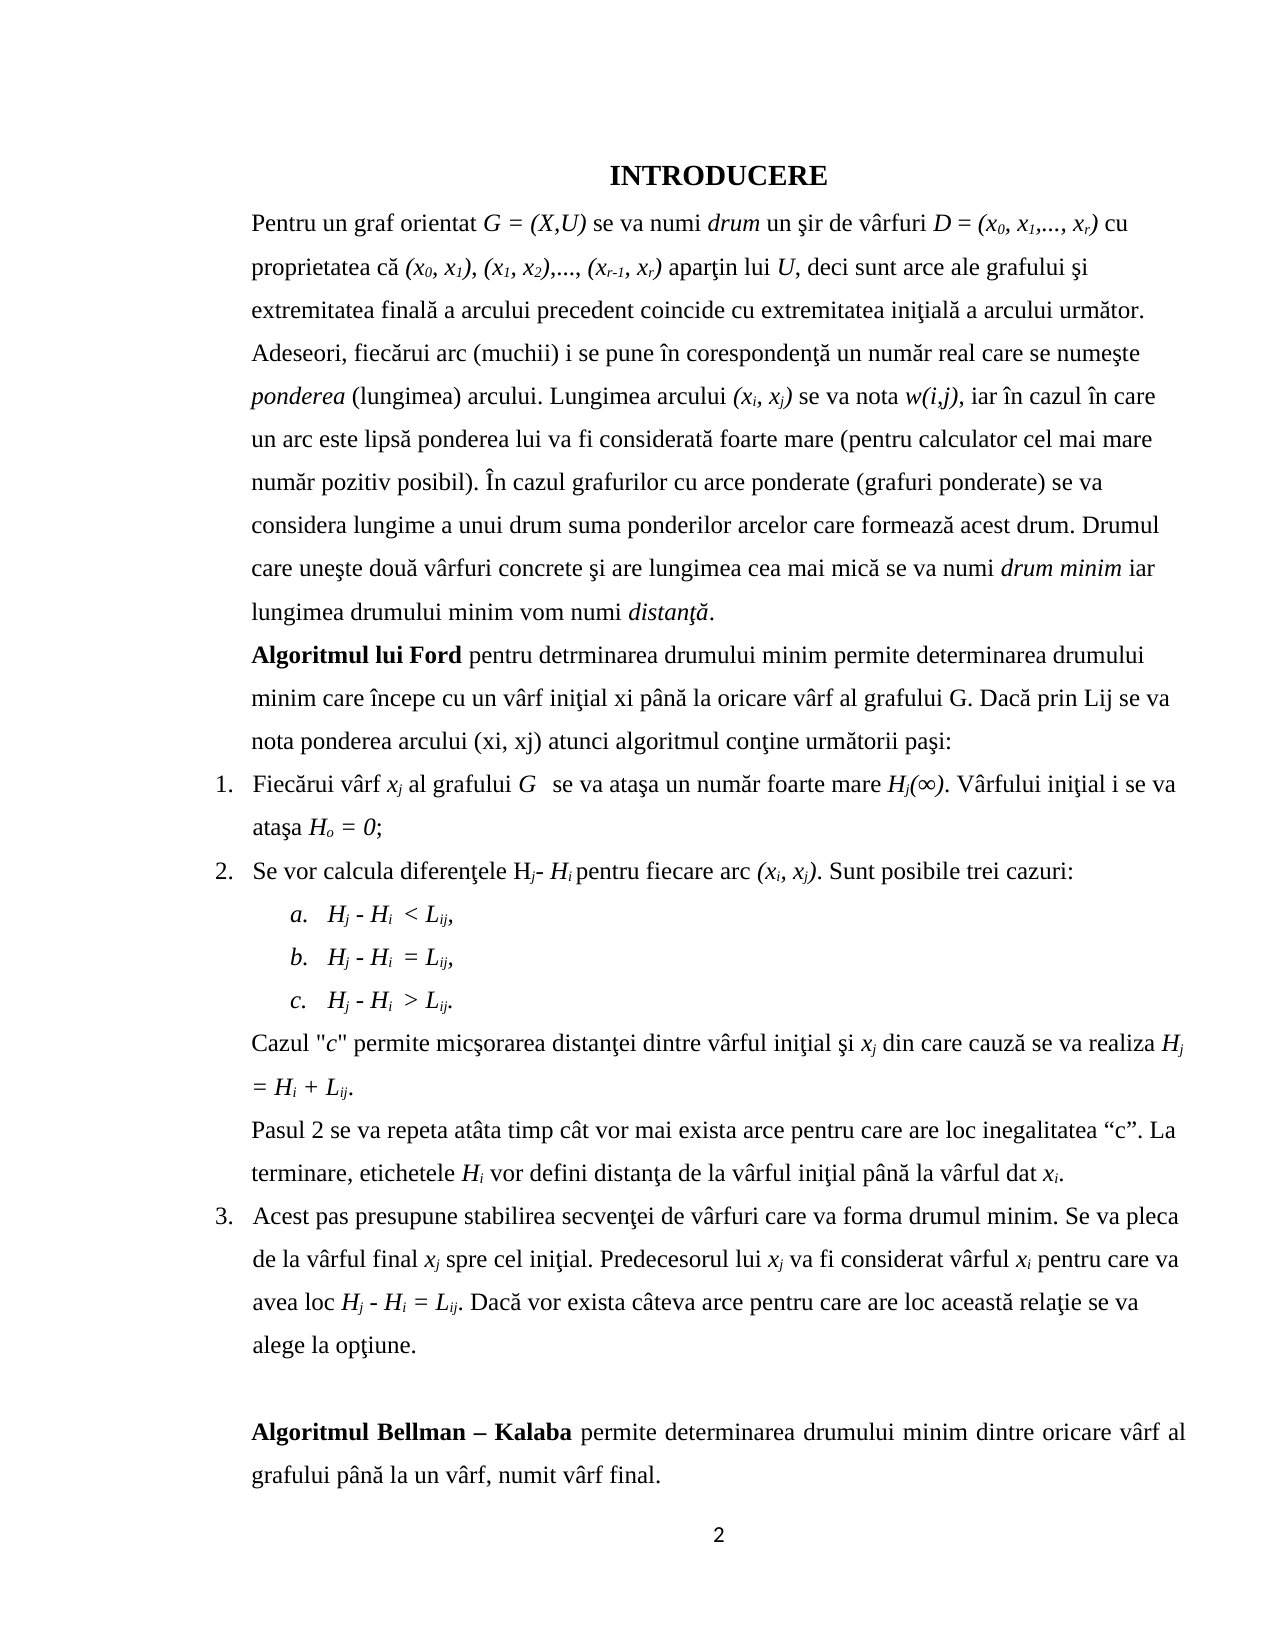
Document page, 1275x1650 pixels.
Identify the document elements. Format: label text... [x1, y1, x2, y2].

list Acest pas presupune stabilirea secvenţei de vârfuri care va forma drumul minim. Se va pleca de la vârful final xj spre cel iniţial. Predecesorul lui xj va fi considerat vârful xi pentru care va avea loc Hj - Hi = Lij. Dacă vor exista câteva arce pentru care are loc această relaţie se va alege la opţiune. [215, 1201, 1186, 1359]
list Hj - Hi > Lij. [290, 985, 1186, 1014]
text Pasul 2 se va repeta atâta timp cât vor mai exista arce pentru care are loc inegalitatea “c”. La terminare, etichetele Hi vor defini distanţa de la vârful iniţial până la vârful dat xi. [251, 1115, 1186, 1187]
list Se vor calcula diferenţele Hj- Hi pentru fiecare arc (xi, xj). Sunt posibile trei cazuri: [215, 856, 1186, 884]
text Algoritmul lui Ford pentru detrminarea drumului minim permite determinarea drumului minim care începe cu un vârf iniţial xi până la oricare vârf al grafului G. Dacă prin Lij se va nota ponderea arcului (xi, xj) atunci algoritmul conţine următorii paşi: [251, 640, 1186, 755]
subtitle INTRODUCERE [251, 158, 1186, 192]
text Cazul "c" permite micşorarea distanţei dintre vârful iniţial şi xj din care cauză se va realiza Hj = Hi + Lij. [251, 1028, 1186, 1100]
list Fiecărui vârf xj al grafului G se va ataşa un număr foarte mare Hj(∞). Vârfului iniţial i se va ataşa Ho = 0; [215, 769, 1186, 841]
list Hj - Hi = Lij, [290, 942, 1186, 971]
text Algoritmul Bellman – Kalaba permite determinarea drumului minim dintre oricare vârf al grafului până la un vârf, numit vârf final. [251, 1417, 1186, 1488]
text Pentru un graf orientat G = (X,U) se va numi drum un şir de vârfuri D = (x0, x1,..., xr) cu proprietatea că (x0, x1), (x1, x2),..., (xr-1, xr) aparţin lui U, deci sunt arce ale grafului şi extremitatea finală a arcului precedent coincide cu extremitatea iniţială a arcului următor. [251, 208, 1186, 323]
list Hj - Hi < Lij, [290, 899, 1186, 928]
text Adeseori, fiecărui arc (muchii) i se pune în corespondenţă un număr real care se numeşte ponderea (lungimea) arcului. Lungimea arcului (xi, xj) se va nota w(i,j), iar în cazul în care un arc este lipsă ponderea lui va fi considerată foarte mare (pentru calculator cel mai mare număr pozitiv posibil). În cazul grafurilor cu arce ponderate (grafuri ponderate) se va considera lungime a unui drum suma ponderilor arcelor care formează acest drum. Drumul care uneşte două vârfuri concrete şi are lungimea cea mai mică se va numi drum minim iar lungimea drumului minim vom numi distanţă. [251, 338, 1186, 625]
